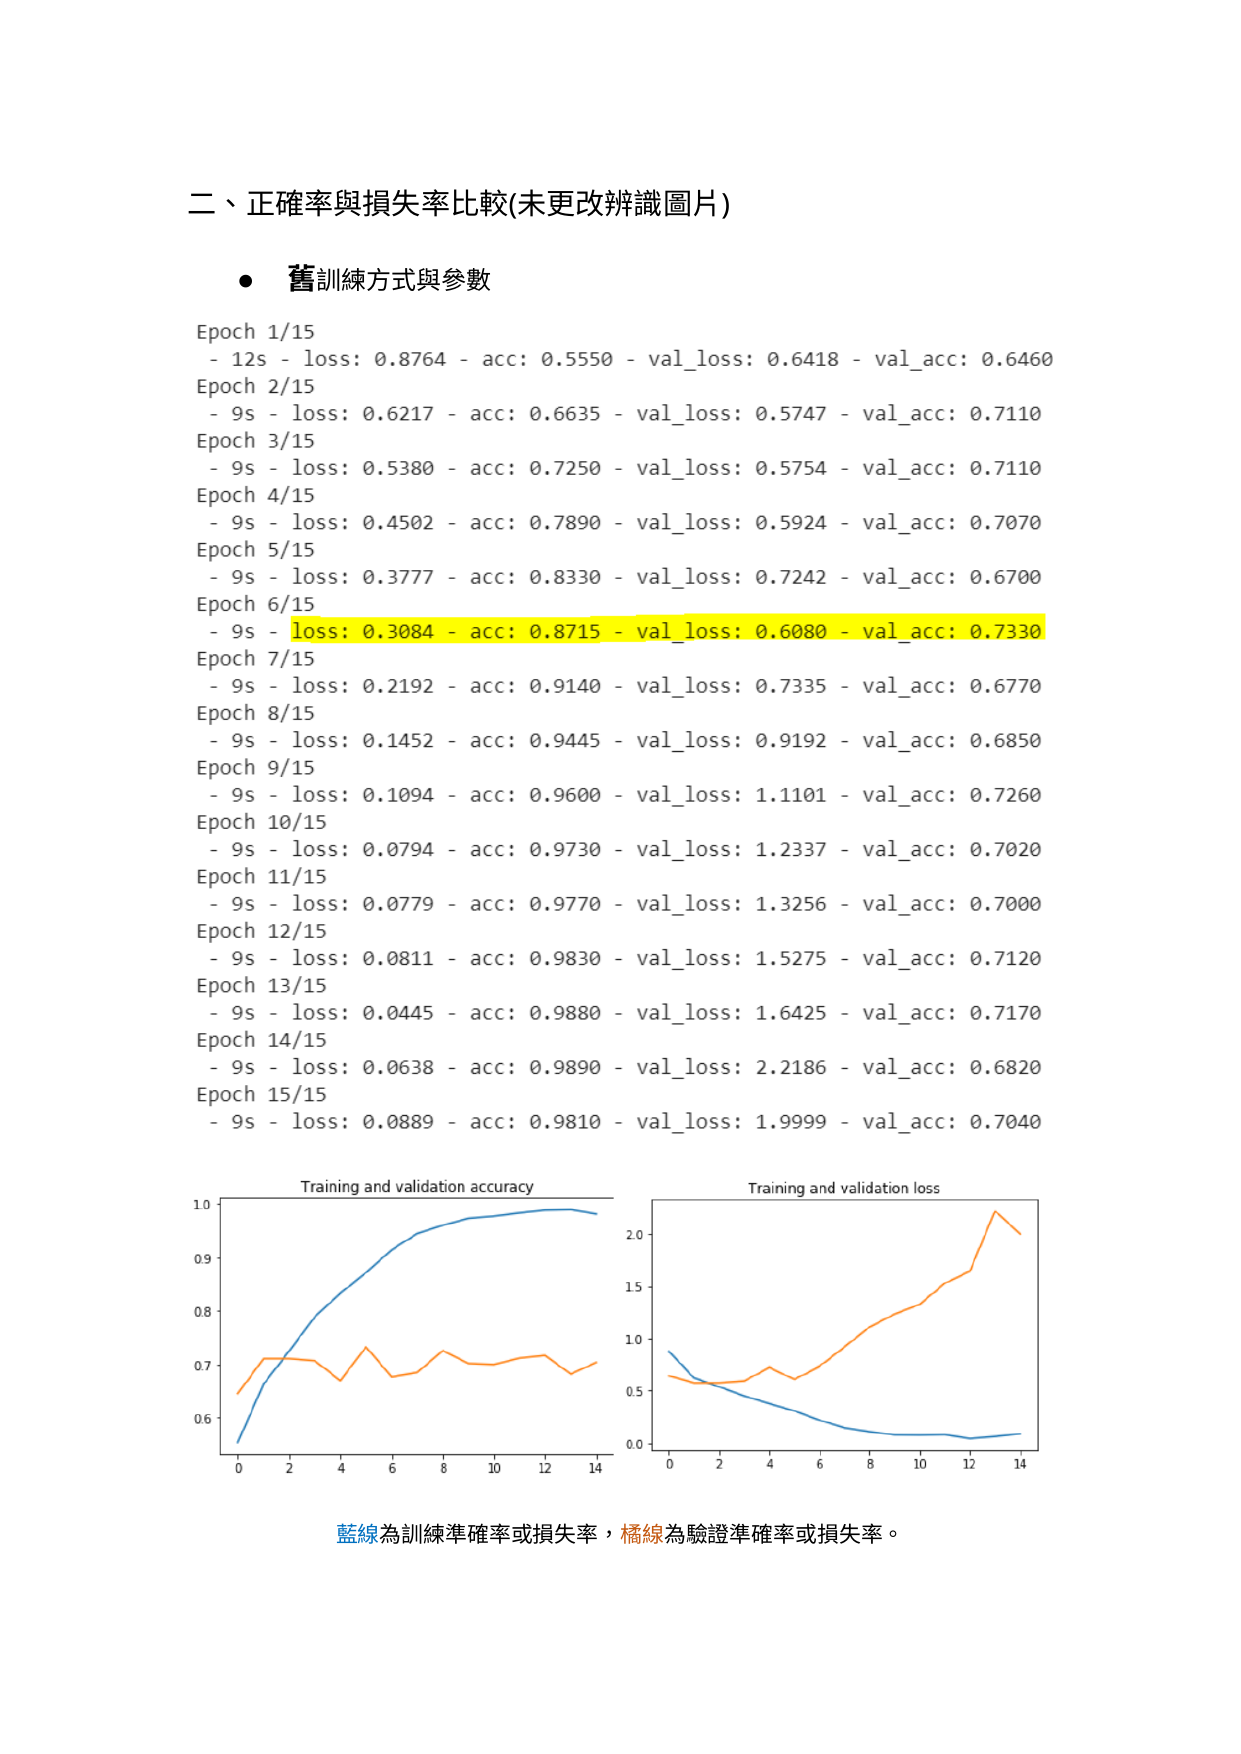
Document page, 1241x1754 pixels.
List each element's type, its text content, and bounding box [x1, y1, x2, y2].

text 藍線為訓練準確率或損失率，橘線為驗證準確率或損失率。 [187, 1514, 1053, 1552]
text 二、正確率與損失率比較(未更改辨識圖片) [187, 164, 1053, 239]
list 舊訓練方式與參數 [237, 239, 1053, 314]
picture [187, 314, 1053, 1141]
picture [187, 1177, 614, 1480]
picture [619, 1177, 1045, 1480]
